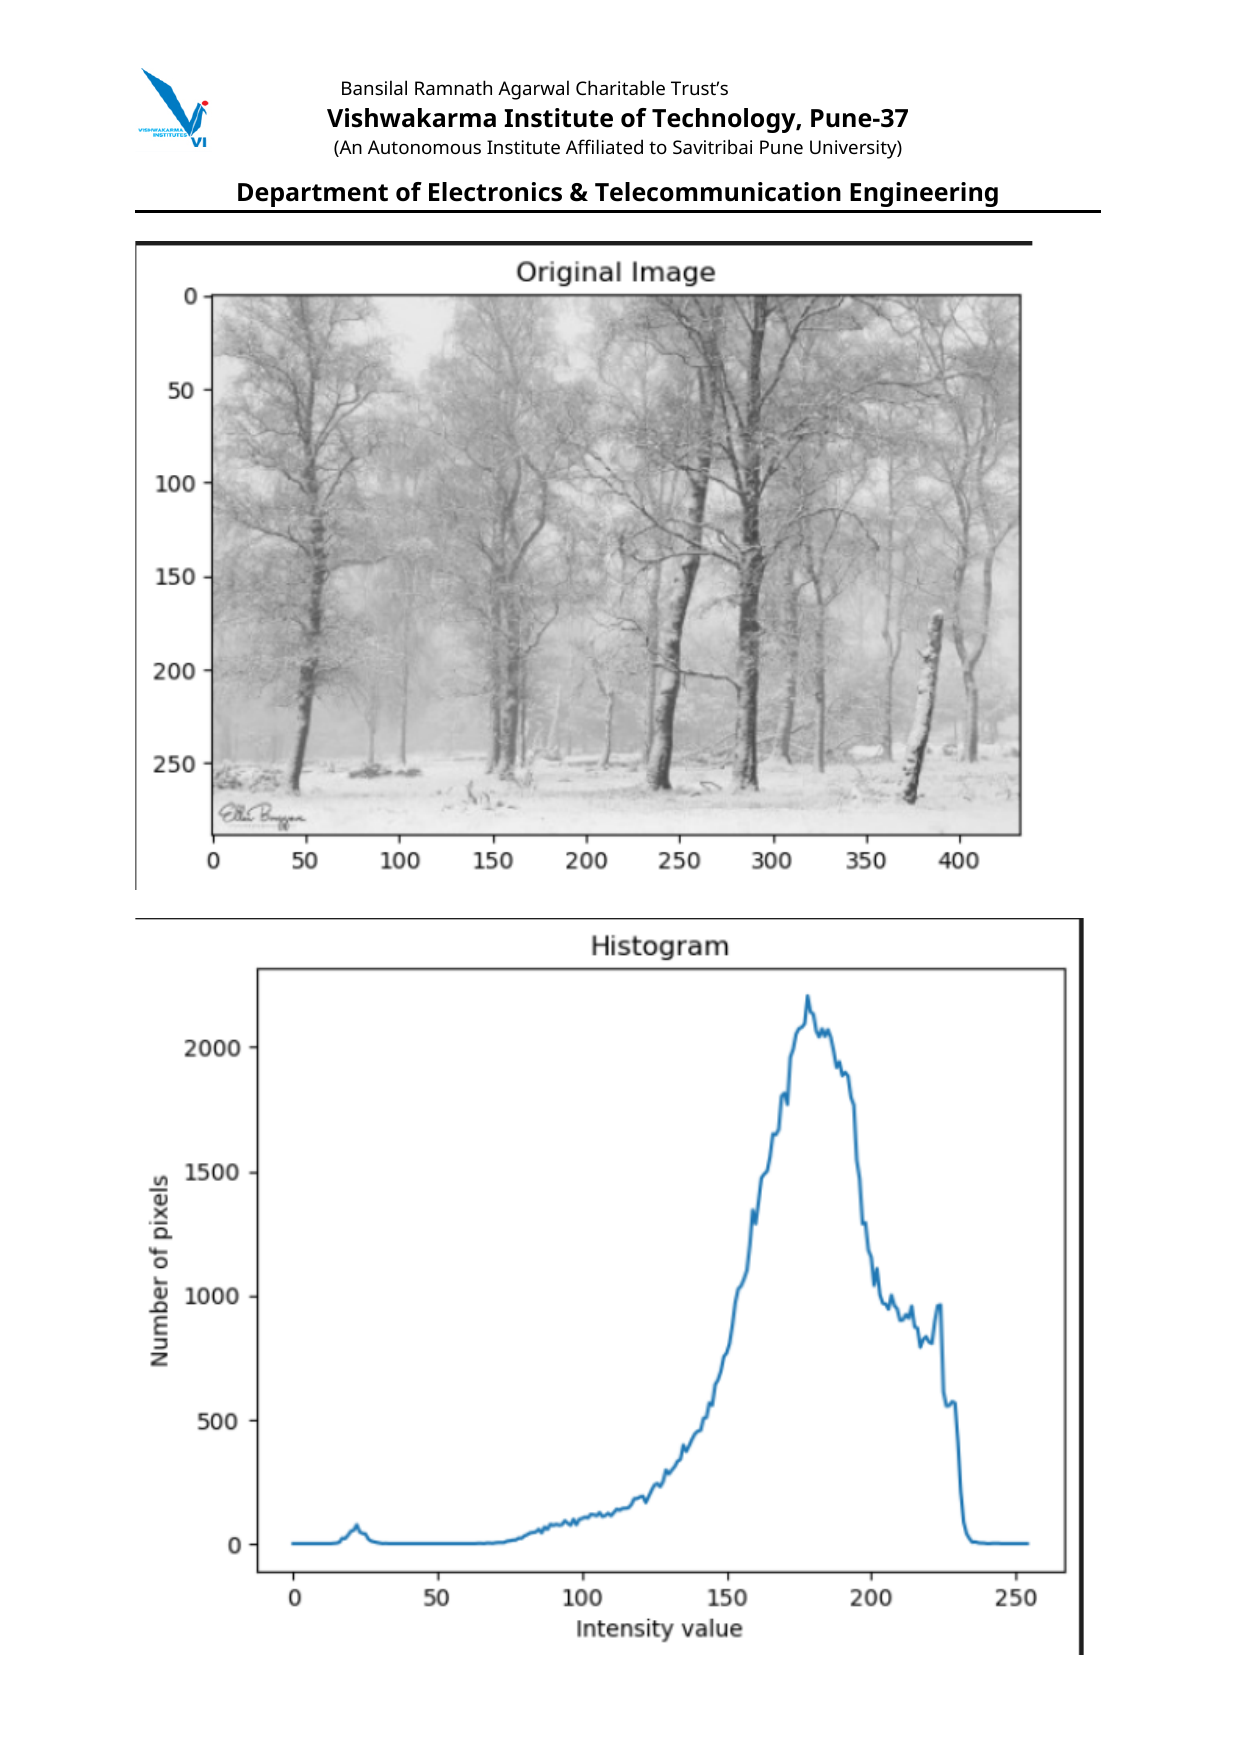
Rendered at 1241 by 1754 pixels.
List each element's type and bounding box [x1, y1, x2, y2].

picture [135, 241, 1033, 890]
picture [135, 68, 212, 152]
picture [135, 918, 1084, 1655]
